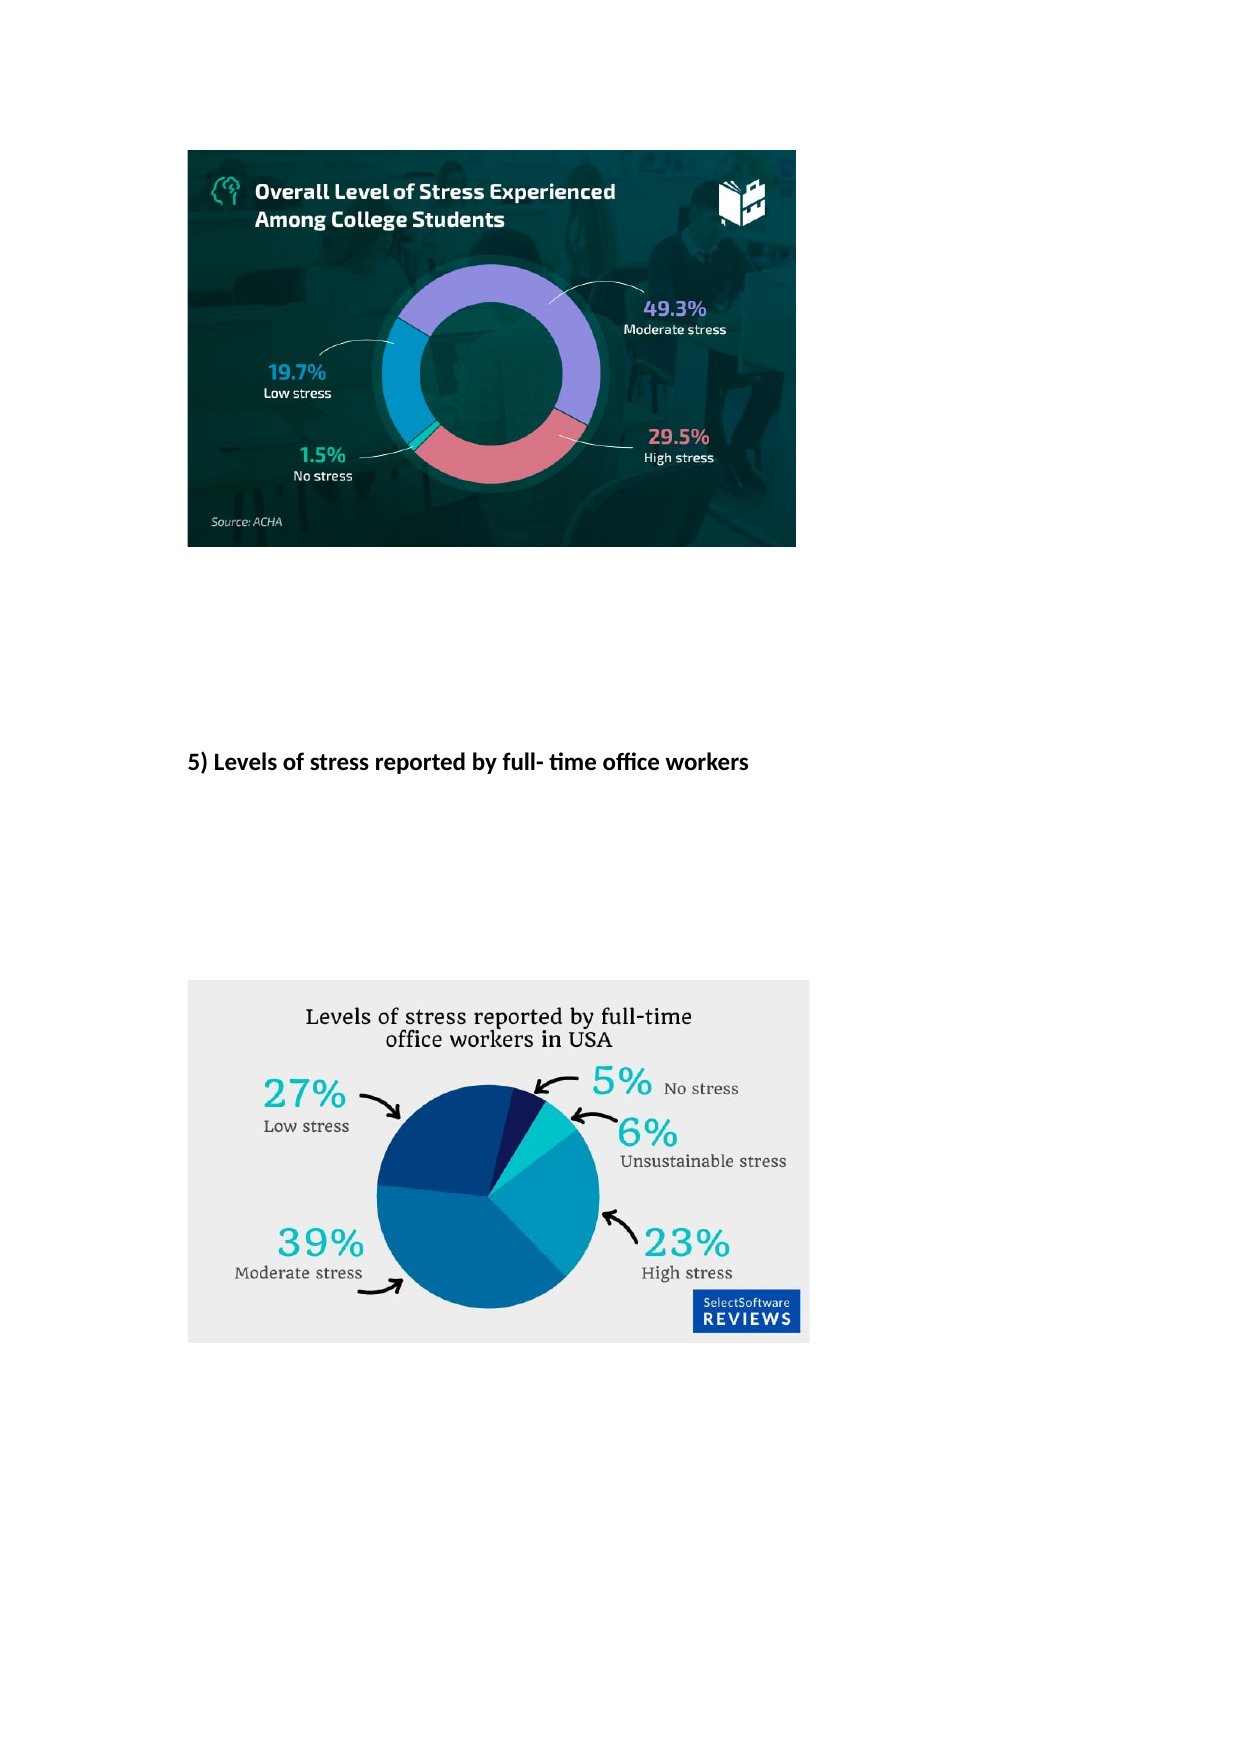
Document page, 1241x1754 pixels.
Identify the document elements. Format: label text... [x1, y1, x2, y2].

picture [187, 150, 796, 547]
picture [187, 980, 810, 1343]
subtitle Levels of stress reported by full- time office workers [187, 746, 1053, 776]
